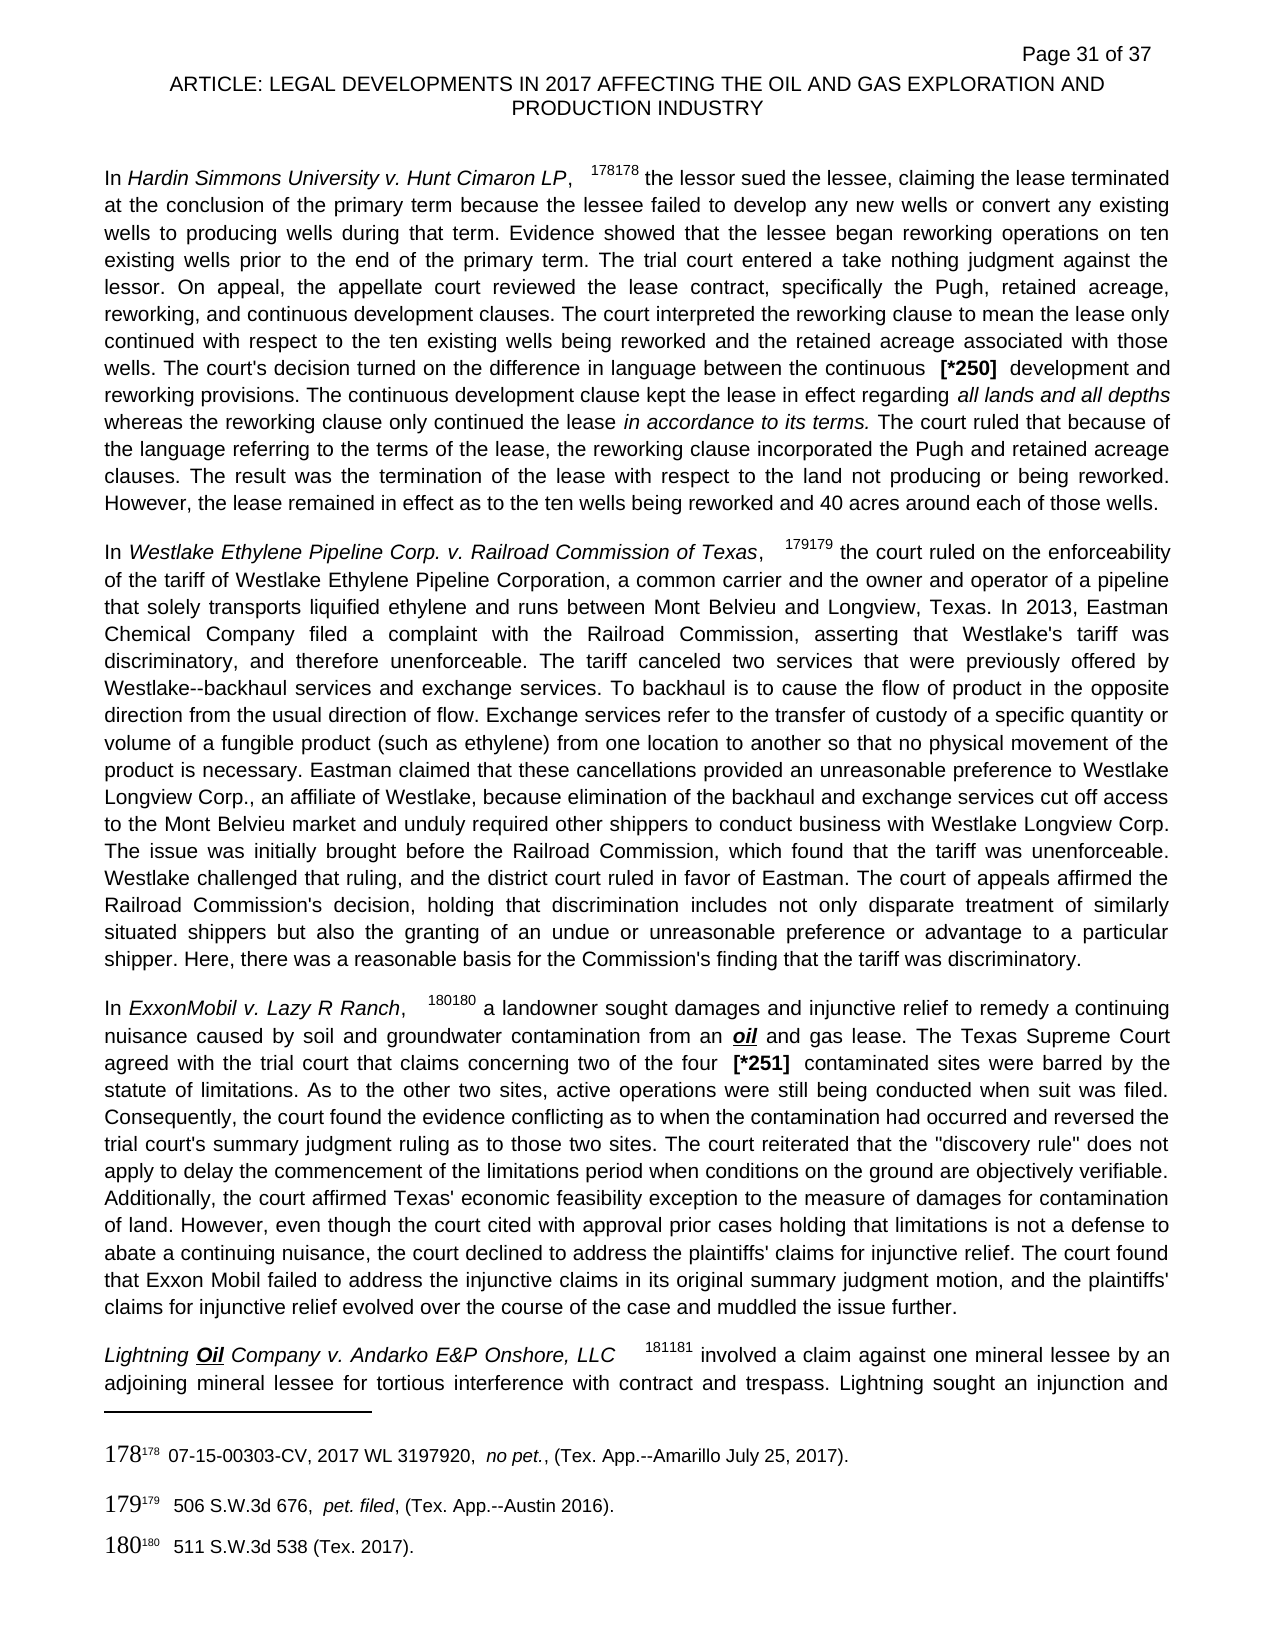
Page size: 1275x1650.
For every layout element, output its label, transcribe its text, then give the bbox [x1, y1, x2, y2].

text In Westlake Ethylene Pipeline Corp. v. Railroad Commission of Texas, 179 the court ruled on the enforceability of the tariff of Westlake Ethylene Pipeline Corporation, a common carrier and the owner and operator of a pipeline that solely transports liquified ethylene and runs between Mont Belvieu and Longview, Texas. In 2013, Eastman Chemical Company filed a complaint with the Railroad Commission, asserting that Westlake's tariff was discriminatory, and therefore unenforceable. The tariff canceled two services that were previously offered by Westlake--backhaul services and exchange services. To backhaul is to cause the flow of product in the opposite direction from the usual direction of flow. Exchange services refer to the transfer of custody of a specific quantity or volume of a fungible product (such as ethylene) from one location to another so that no physical movement of the product is necessary. Eastman claimed that these cancellations provided an unreasonable preference to Westlake Longview Corp., an affiliate of Westlake, because elimination of the backhaul and exchange services cut off access to the Mont Belvieu market and unduly required other shippers to conduct business with Westlake Longview Corp. The issue was initially brought before the Railroad Commission, which found that the tariff was unenforceable. Westlake challenged that ruling, and the district court ruled in favor of Eastman. The court of appeals affirmed the Railroad Commission's decision, holding that discrimination includes not only disparate treatment of similarly situated shippers but also the granting of an undue or unreasonable preference or advantage to a particular shipper. Here, there was a reasonable basis for the Commission's finding that the tariff was discriminatory. [104, 536, 1171, 971]
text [104, 1339, 1171, 1395]
text In Hardin Simmons University v. Hunt Cimaron LP, 178 the lessor sued the lessee, claiming the lease terminated at the conclusion of the primary term because the lessee failed to develop any new wells or convert any existing wells to producing wells during that term. Evidence showed that the lessee began reworking operations on ten existing wells prior to the end of the primary term. The trial court entered a take nothing judgment against the lessor. On appeal, the appellate court reviewed the lease contract, specifically the Pugh, retained acreage, reworking, and continuous development clauses. The court interpreted the reworking clause to mean the lease only continued with respect to the ten existing wells being reworked and the retained acreage associated with those wells. The court's decision turned on the difference in language between the continuous [*250] development and reworking provisions. The continuous development clause kept the lease in effect regarding all lands and all depths whereas the reworking clause only continued the lease in accordance to its terms. The court ruled that because of the language referring to the terms of the lease, the reworking clause incorporated the Pugh and retained acreage clauses. The result was the termination of the lease with respect to the land not producing or being reworked. However, the lease remained in effect as to the ten wells being reworked and 40 acres around each of those wells. [104, 161, 1171, 515]
text In ExxonMobil v. Lazy R Ranch, 180 a landowner sought damages and injunctive relief to remedy a continuing nuisance caused by soil and groundwater contamination from an oil and gas lease. The Texas Supreme Court agreed with the trial court that claims concerning two of the four [*251] contaminated sites were barred by the statute of limitations. As to the other two sites, active operations were still being conducted when suit was filed. Consequently, the court found the evidence conflicting as to when the contamination had occurred and reversed the trial court's summary judgment ruling as to those two sites. The court reiterated that the "discovery rule" does not apply to delay the commencement of the limitations period when conditions on the ground are objectively verifiable. Additionally, the court affirmed Texas' economic feasibility exception to the measure of damages for contamination of land. However, even though the court cited with approval prior cases holding that limitations is not a defense to abate a continuing nuisance, the court declined to address the plaintiffs' claims for injunctive relief. The court found that Exxon Mobil failed to address the injunctive claims in its original summary judgment motion, and the plaintiffs' claims for injunctive relief evolved over the course of the case and muddled the issue further. [104, 992, 1171, 1318]
